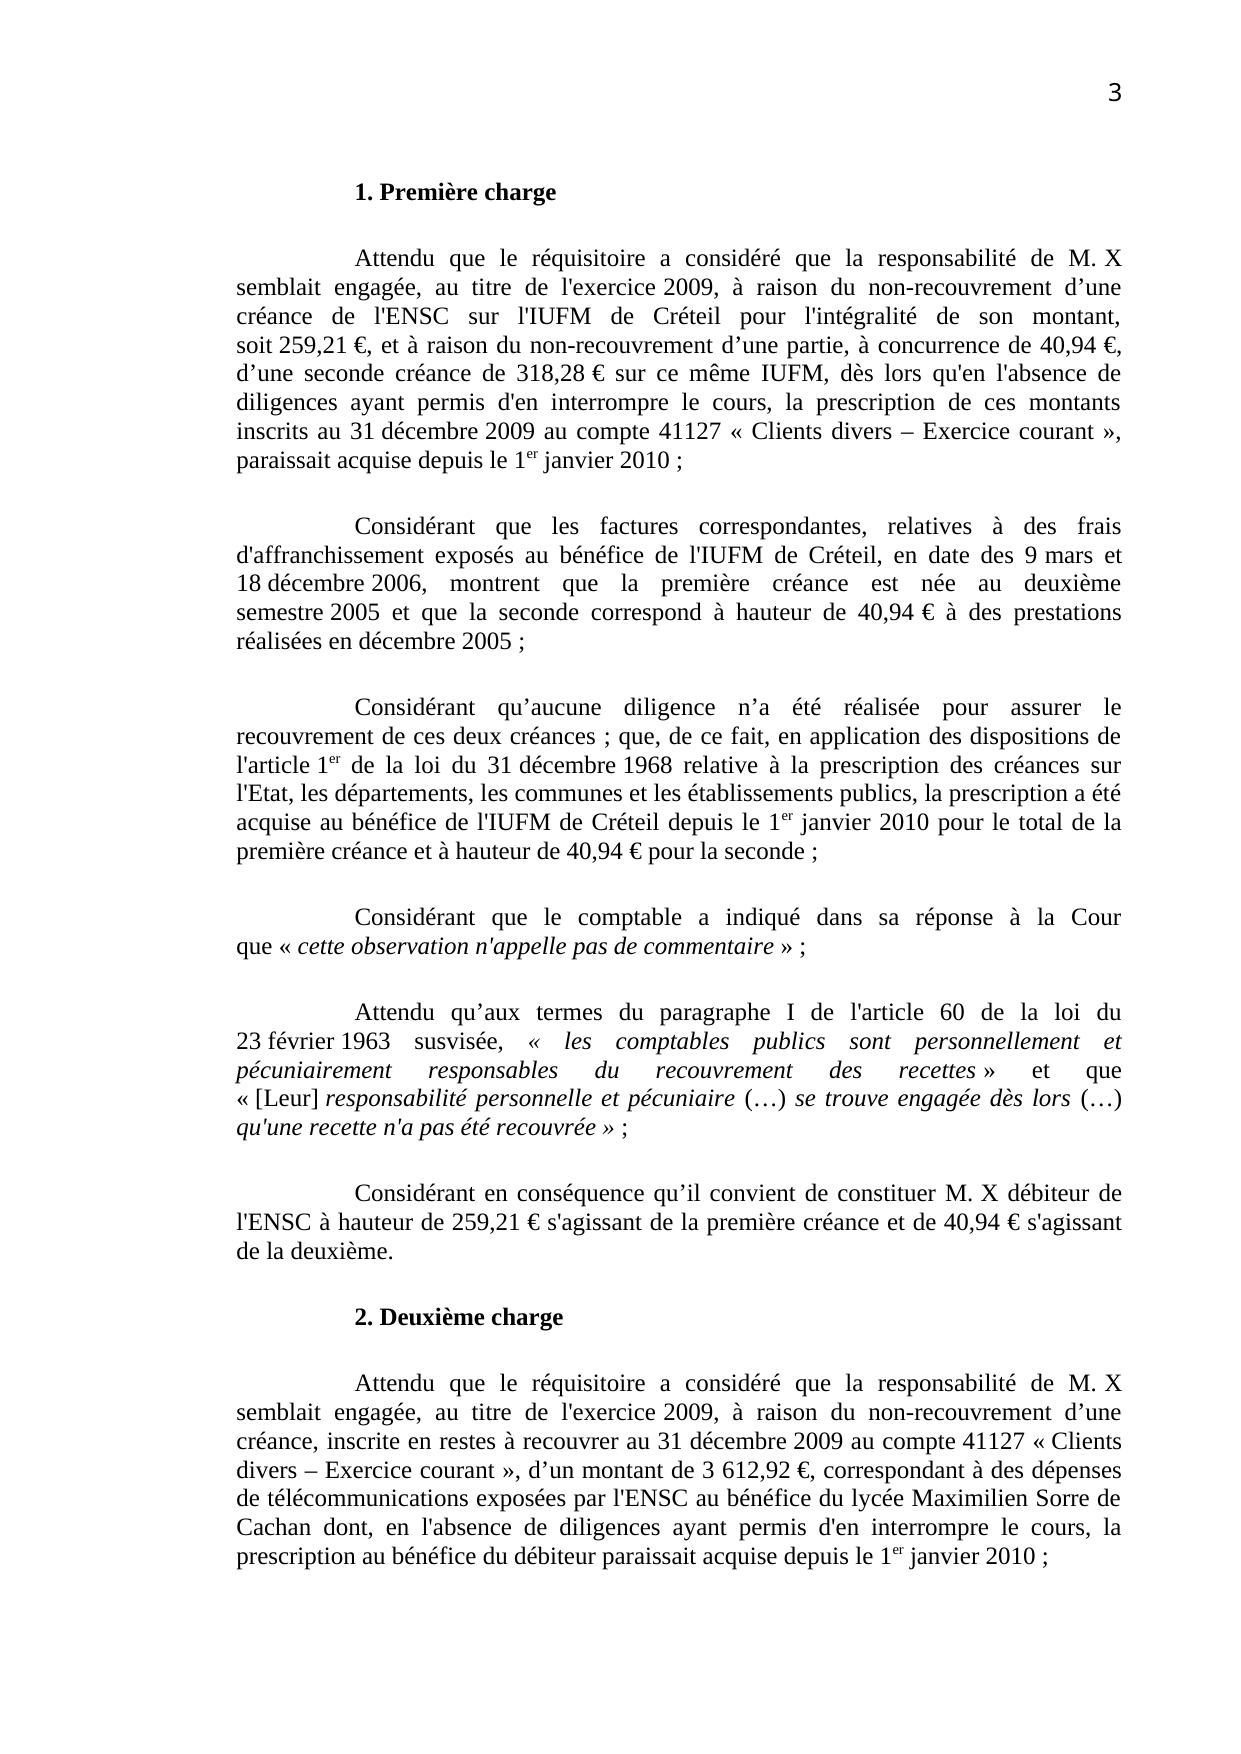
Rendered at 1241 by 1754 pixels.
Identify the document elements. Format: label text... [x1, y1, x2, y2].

text Considérant qu’aucune diligence n’a été réalisée pour assurer le recouvrement de ces deux créances ; que, de ce fait, en application des dispositions de l'article 1er de la loi du 31 décembre 1968 relative à la prescription des créances sur l'Etat, les départements, les communes et les établissements publics, la prescription a été acquise au bénéfice de l'IUFM de Créteil depuis le 1er janvier 2010 pour le total de la première créance et à hauteur de 40,94 € pour la seconde ; [236, 692, 1122, 865]
text Considérant que les factures correspondantes, relatives à des frais d'affranchissement exposés au bénéfice de l'IUFM de Créteil, en date des 9 mars et 18 décembre 2006, montrent que la première créance est née au deuxième semestre 2005 et que la seconde correspond à hauteur de 40,94 € à des prestations réalisées en décembre 2005 ; [236, 511, 1122, 655]
text Attendu que le réquisitoire a considéré que la responsabilité de M. X semblait engagée, au titre de l'exercice 2009, à raison du non-recouvrement d’une créance de l'ENSC sur l'IUFM de Créteil pour l'intégralité de son montant, soit 259,21 €, et à raison du non-recouvrement d’une partie, à concurrence de 40,94 €, d’une seconde créance de 318,28 € sur ce même IUFM, dès lors qu'en l'absence de diligences ayant permis d'en interrompre le cours, la prescription de ces montants inscrits au 31 décembre 2009 au compte 41127 « Clients divers – Exercice courant », paraissait acquise depuis le 1er janvier 2010 ; [236, 243, 1122, 473]
text 2. Deuxième charge [236, 1302, 1122, 1331]
text Considérant que le comptable a indiqué dans sa réponse à la Cour que « cette observation n'appelle pas de commentaire » ; [236, 902, 1122, 960]
text 1. Première charge [236, 177, 1122, 206]
text Attendu qu’aux termes du paragraphe I de l'article 60 de la loi du 23 février 1963 susvisée, « les comptables publics sont personnellement et pécuniairement responsables du recouvrement des recettes » et que « [Leur] responsabilité personnelle et pécuniaire (…) se trouve engagée dès lors (…) qu'une recette n'a pas été recouvrée » ; [236, 997, 1122, 1141]
text Considérant en conséquence qu’il convient de constituer M. X débiteur de l'ENSC à hauteur de 259,21 € s'agissant de la première créance et de 40,94 € s'agissant de la deuxième. [236, 1178, 1122, 1265]
text Attendu que le réquisitoire a considéré que la responsabilité de M. X semblait engagée, au titre de l'exercice 2009, à raison du non-recouvrement d’une créance, inscrite en restes à recouvrer au 31 décembre 2009 au compte 41127 « Clients divers – Exercice courant », d’un montant de 3 612,92 €, correspondant à des dépenses de télécommunications exposées par l'ENSC au bénéfice du lycée Maximilien Sorre de Cachan dont, en l'absence de diligences ayant permis d'en interrompre le cours, la prescription au bénéfice du débiteur paraissait acquise depuis le 1er janvier 2010 ; [236, 1368, 1122, 1570]
